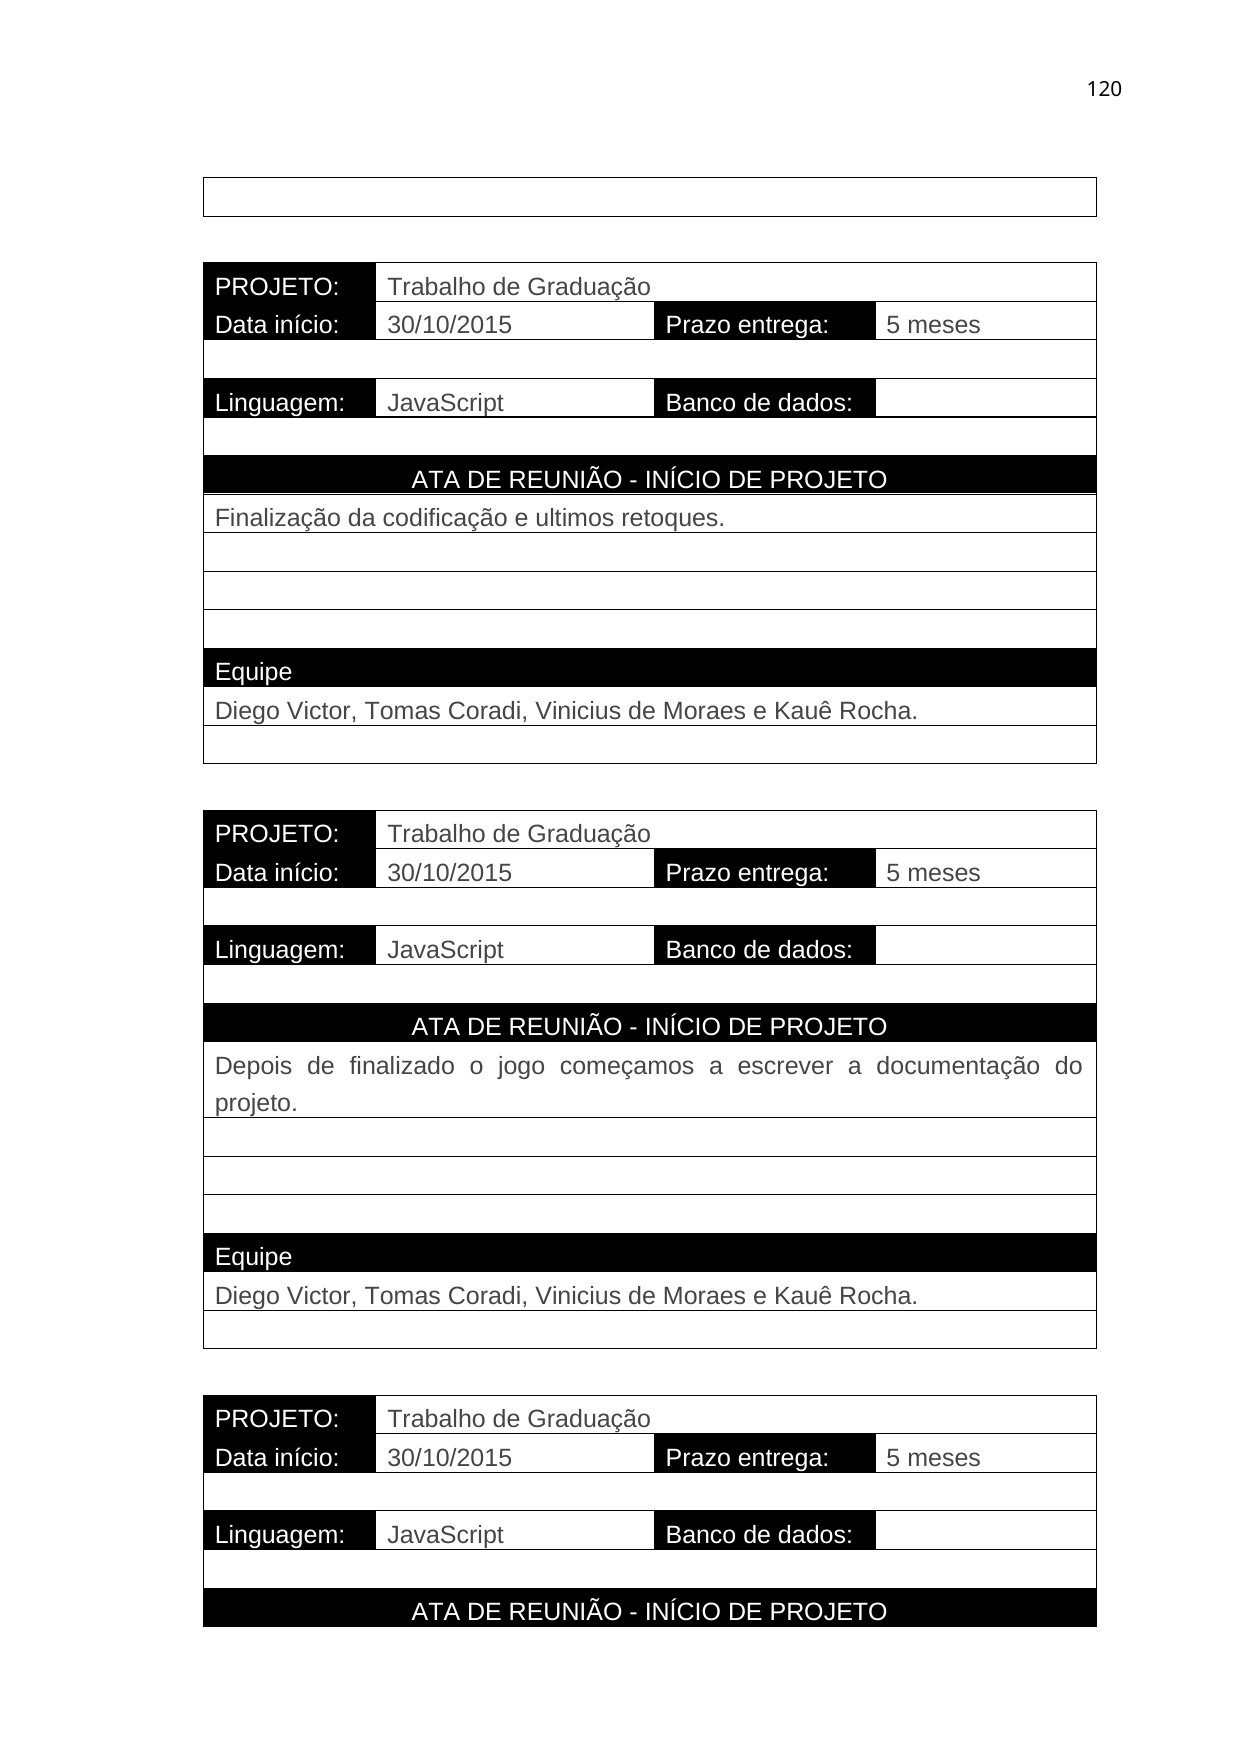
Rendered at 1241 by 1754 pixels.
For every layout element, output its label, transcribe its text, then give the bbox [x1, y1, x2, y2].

table_cell 30/10/2015 [376, 302, 654, 339]
table_cell 5 meses [876, 849, 1096, 887]
table_cell 5 meses [876, 1434, 1096, 1472]
table_cell [876, 926, 1096, 964]
table_cell [204, 965, 1096, 1002]
table_cell Data início: [204, 302, 375, 339]
table_cell ATA DE REUNIÃO - INÍCIO DE PROJETO [204, 1004, 1096, 1041]
table_header Trabalho de Graduação [376, 1396, 1096, 1433]
table_cell Depois de finalizado o jogo começamos a escrever a documentação do projeto. [204, 1042, 1096, 1117]
table_header Trabalho de Graduação [376, 263, 1096, 301]
table_cell [876, 379, 1096, 416]
table_cell [204, 610, 1096, 648]
table_cell [204, 533, 1096, 571]
table_cell Linguagem: [204, 1511, 375, 1549]
table_header PROJETO: [204, 263, 375, 301]
table_cell 5 meses [876, 302, 1096, 339]
table_cell JavaScript [376, 379, 654, 416]
table_cell Banco de dados: [655, 926, 874, 964]
table_cell Finalização da codificação e ultimos retoques. [204, 495, 1096, 532]
table_cell [204, 1157, 1096, 1194]
table_cell [204, 178, 1096, 216]
table_header PROJETO: [204, 1396, 375, 1433]
table_cell Data início: [204, 1434, 375, 1472]
table_cell Data início: [204, 849, 375, 887]
table_cell [204, 1118, 1096, 1156]
table_cell Prazo entrega: [655, 1434, 874, 1472]
table_cell [204, 1473, 1096, 1510]
table_cell 30/10/2015 [376, 1434, 654, 1472]
table_cell Banco de dados: [655, 379, 874, 416]
table_cell [204, 1195, 1096, 1233]
table_cell Banco de dados: [655, 1511, 874, 1549]
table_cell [204, 1272, 1096, 1310]
table_cell [204, 340, 1096, 378]
table_cell [204, 1550, 1096, 1587]
table_cell JavaScript [376, 926, 654, 964]
table_cell [204, 572, 1096, 609]
table_cell Linguagem: [204, 926, 375, 964]
table_cell Equipe [204, 649, 1096, 686]
table_cell Prazo entrega: [655, 302, 874, 339]
table_cell ATA DE REUNIÃO - INÍCIO DE PROJETO [204, 456, 1096, 493]
table_cell [204, 888, 1096, 925]
table_cell Diego Victor, Tomas Coradi, Vinicius de Moraes e Kauê Rocha. [204, 687, 1096, 725]
table_cell [204, 1311, 1096, 1348]
table_cell Linguagem: [204, 379, 375, 416]
table_cell [876, 1511, 1096, 1549]
table_header PROJETO: [204, 811, 375, 848]
table_cell JavaScript [376, 1511, 654, 1549]
table_header Trabalho de Graduação [376, 811, 1096, 848]
table_cell Prazo entrega: [655, 849, 874, 887]
table_cell [204, 418, 1096, 455]
table_cell 30/10/2015 [376, 849, 654, 887]
table_cell [204, 726, 1096, 763]
table_cell ATA DE REUNIÃO - INÍCIO DE PROJETO [204, 1589, 1096, 1626]
table_cell Equipe [204, 1234, 1096, 1271]
